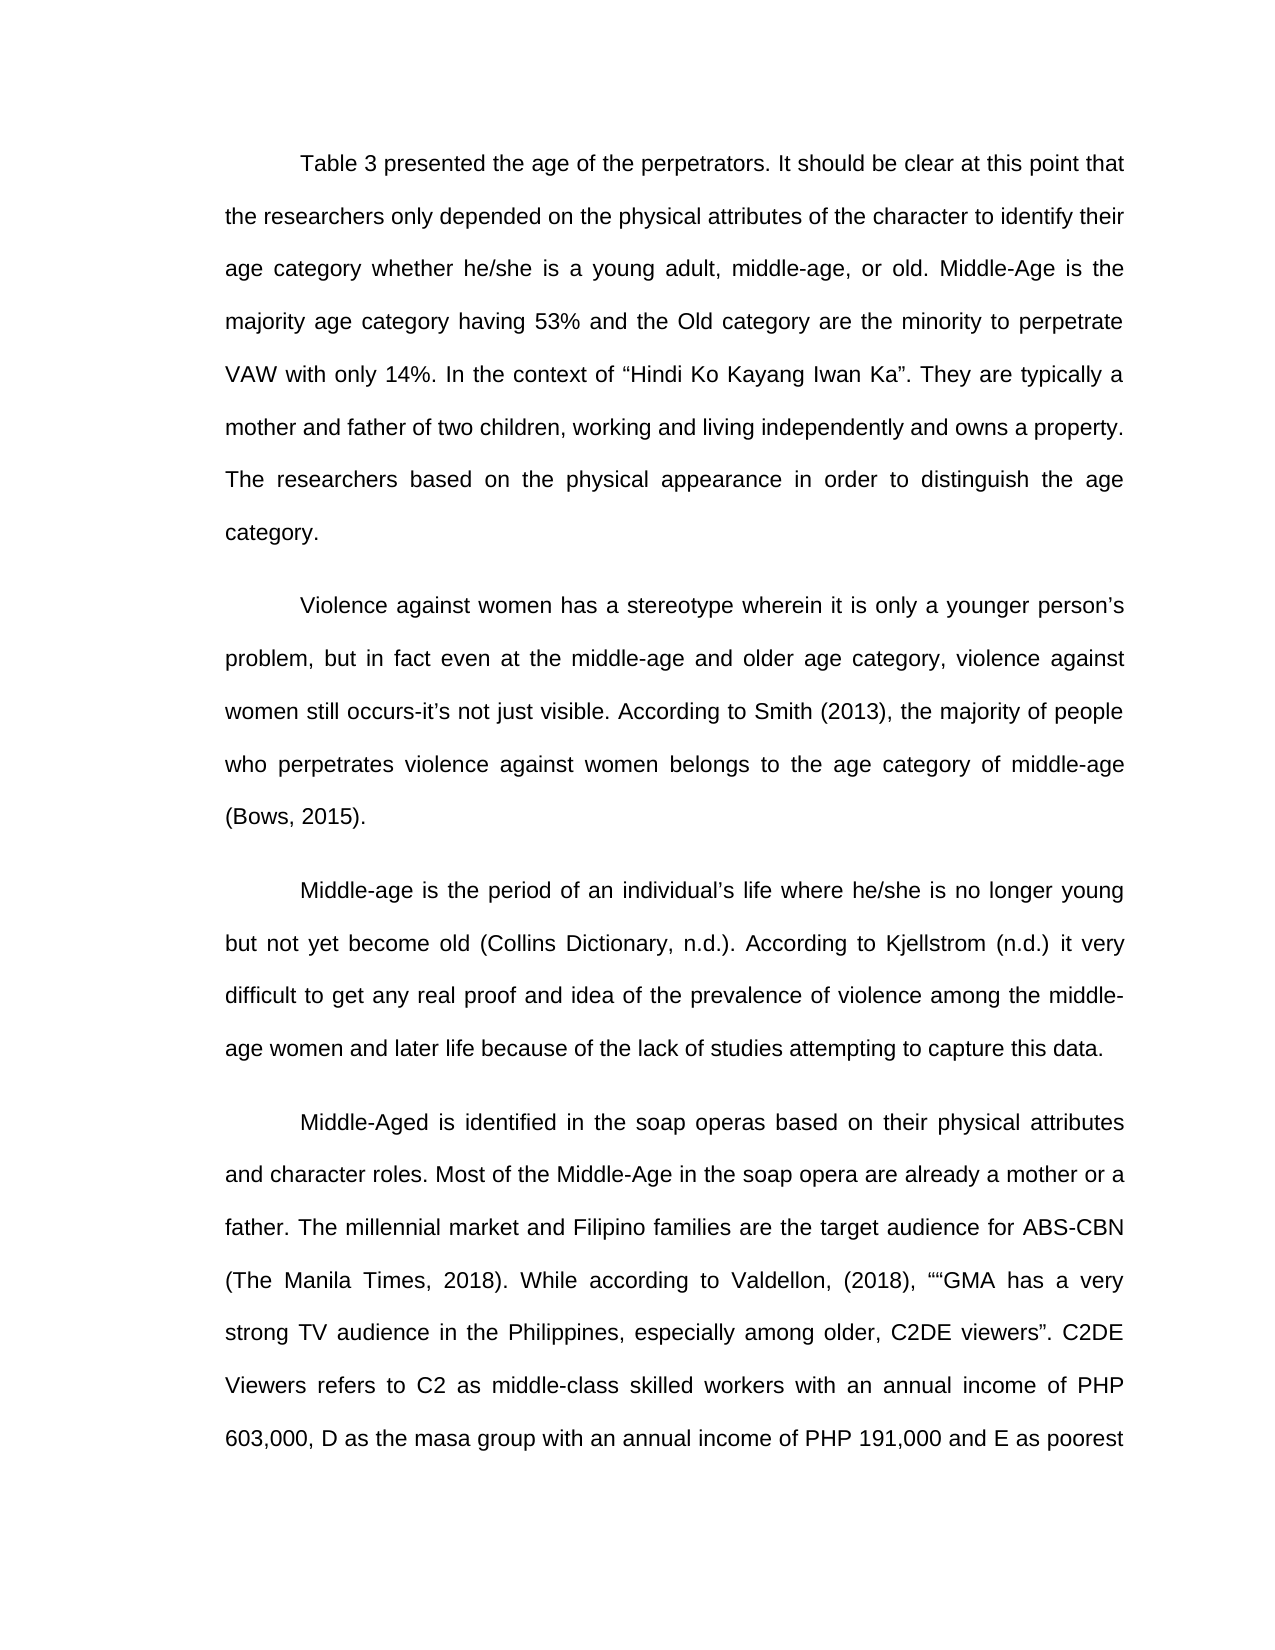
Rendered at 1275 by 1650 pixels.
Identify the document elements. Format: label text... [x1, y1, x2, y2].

text Violence against women has a stereotype wherein it is only a younger person’s problem, but in fact even at the middle-age and older age category, violence against women still occurs-it’s not just visible. According to Smith (2013), the majority of people who perpetrates violence against women belongs to the age category of middle-age (Bows, 2015). [225, 592, 1125, 830]
text Middle-age is the period of an individual’s life where he/she is no longer young but not yet become old (Collins Dictionary, n.d.). According to Kjellstrom (n.d.) it very difficult to get any real proof and idea of the prevalence of violence among the middle-age women and later life because of the lack of studies attempting to capture this data. [225, 877, 1125, 1061]
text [225, 1108, 1125, 1451]
text Table 3 presented the age of the perpetrators. It should be clear at this point that the researchers only depended on the physical attributes of the character to identify their age category whether he/she is a young adult, middle-age, or old. Middle-Age is the majority age category having 53% and the Old category are the minority to perpetrate VAW with only 14%. In the context of “Hindi Ko Kayang Iwan Ka”. They are typically a mother and father of two children, working and living independently and owns a property. The researchers based on the physical appearance in order to distinguish the age category. [225, 150, 1125, 545]
